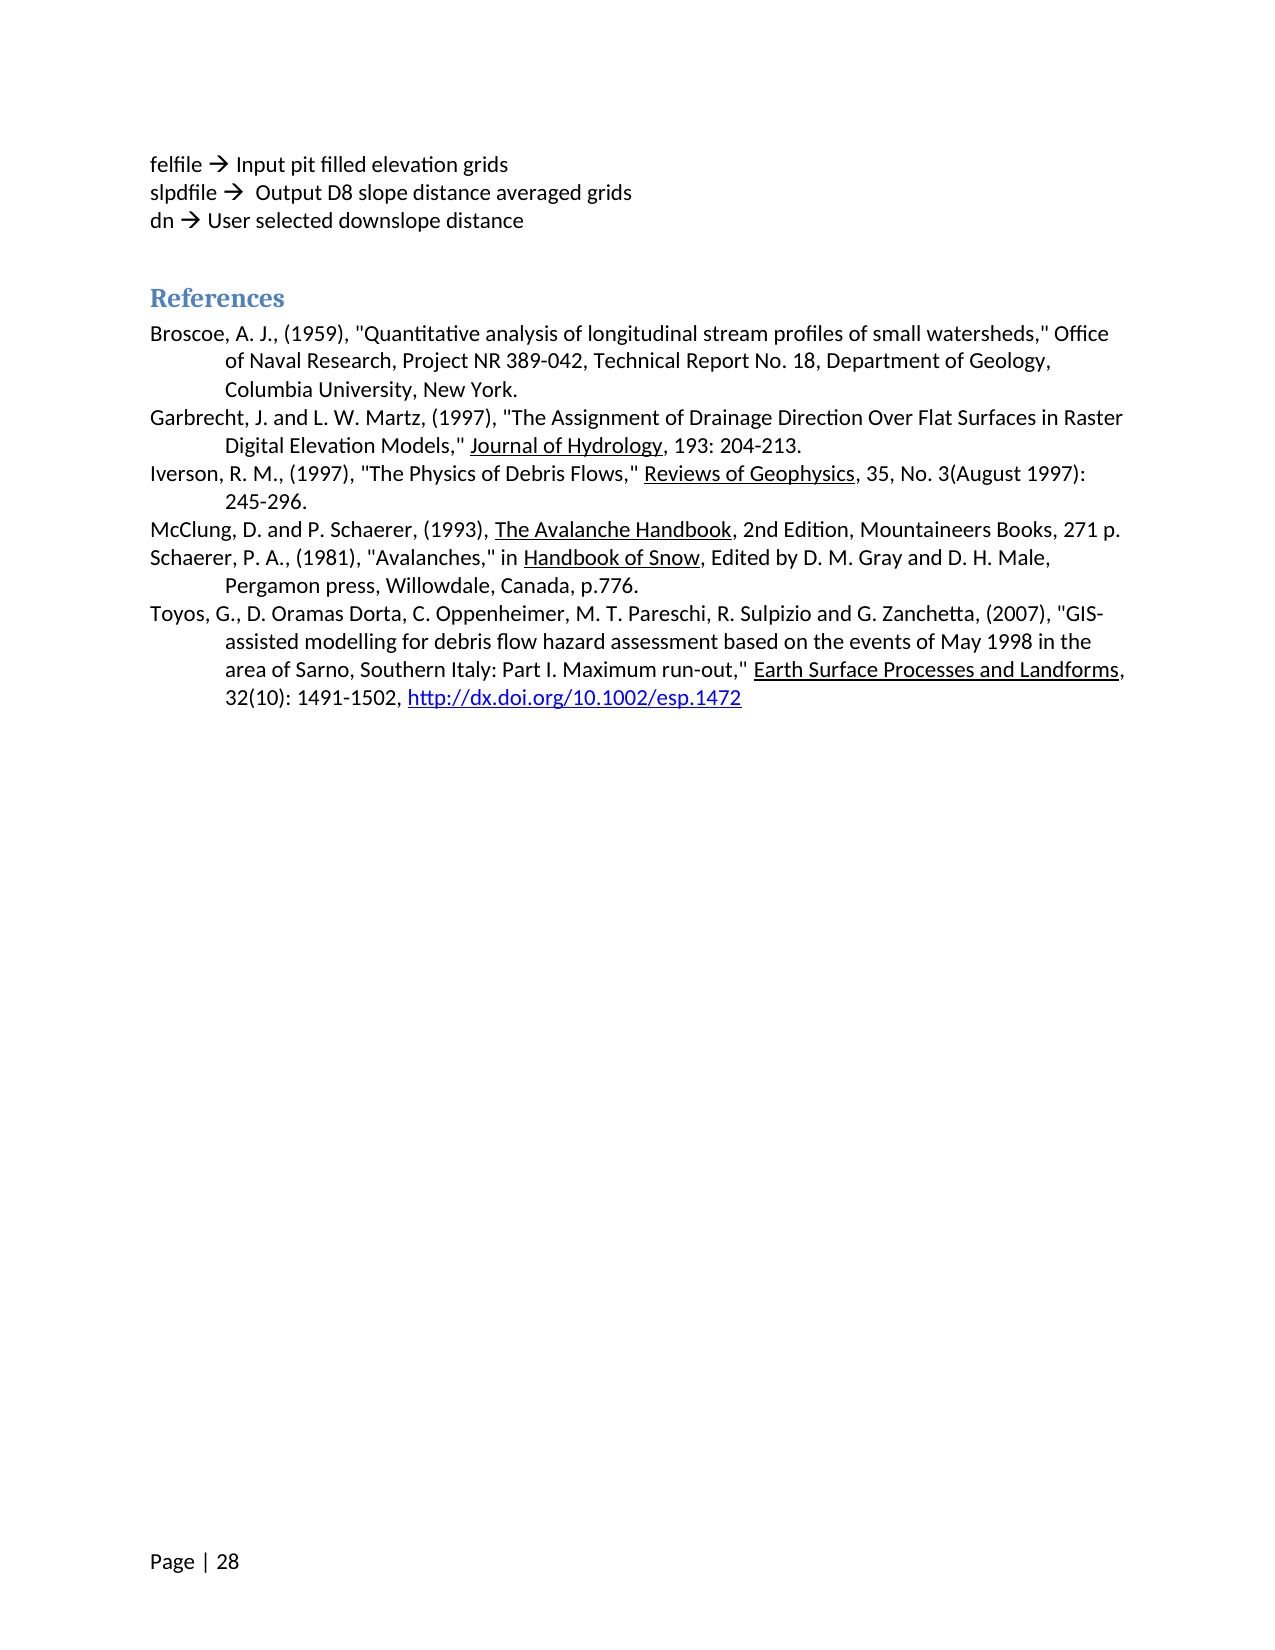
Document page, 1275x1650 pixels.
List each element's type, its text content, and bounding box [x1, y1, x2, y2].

text dn User selected downslope distance [150, 206, 1125, 234]
text felfile Input pit filled elevation grids [150, 150, 1125, 178]
subtitle References [150, 283, 1125, 314]
text McClung, D. and P. Schaerer, (1993), The Avalanche Handbook, 2nd Edition, Mountaineers Books, 271 p. [150, 515, 1125, 543]
text Schaerer, P. A., (1981), "Avalanches," in Handbook of Snow, Edited by D. M. Gray and D. H. Male, Pergamon press, Willowdale, Canada, p.776. [150, 543, 1125, 599]
text Toyos, G., D. Oramas Dorta, C. Oppenheimer, M. T. Pareschi, R. Sulpizio and G. Zanchetta, (2007), "GIS-assisted modelling for debris flow hazard assessment based on the events of May 1998 in the area of Sarno, Southern Italy: Part I. Maximum run-out," Earth Surface Processes and Landforms, 32(10): 1491-1502, http://dx.doi.org/10.1002/esp.1472 [150, 599, 1125, 711]
text Garbrecht, J. and L. W. Martz, (1997), "The Assignment of Drainage Direction Over Flat Surfaces in Raster Digital Elevation Models," Journal of Hydrology, 193: 204-213. [150, 403, 1125, 459]
text Iverson, R. M., (1997), "The Physics of Debris Flows," Reviews of Geophysics, 35, No. 3(August 1997): 245-296. [150, 459, 1125, 515]
text slpdfile Output D8 slope distance averaged grids [150, 178, 1125, 206]
text Broscoe, A. J., (1959), "Quantitative analysis of longitudinal stream profiles of small watersheds," Office of Naval Research, Project NR 389-042, Technical Report No. 18, Department of Geology, Columbia University, New York. [150, 319, 1125, 403]
